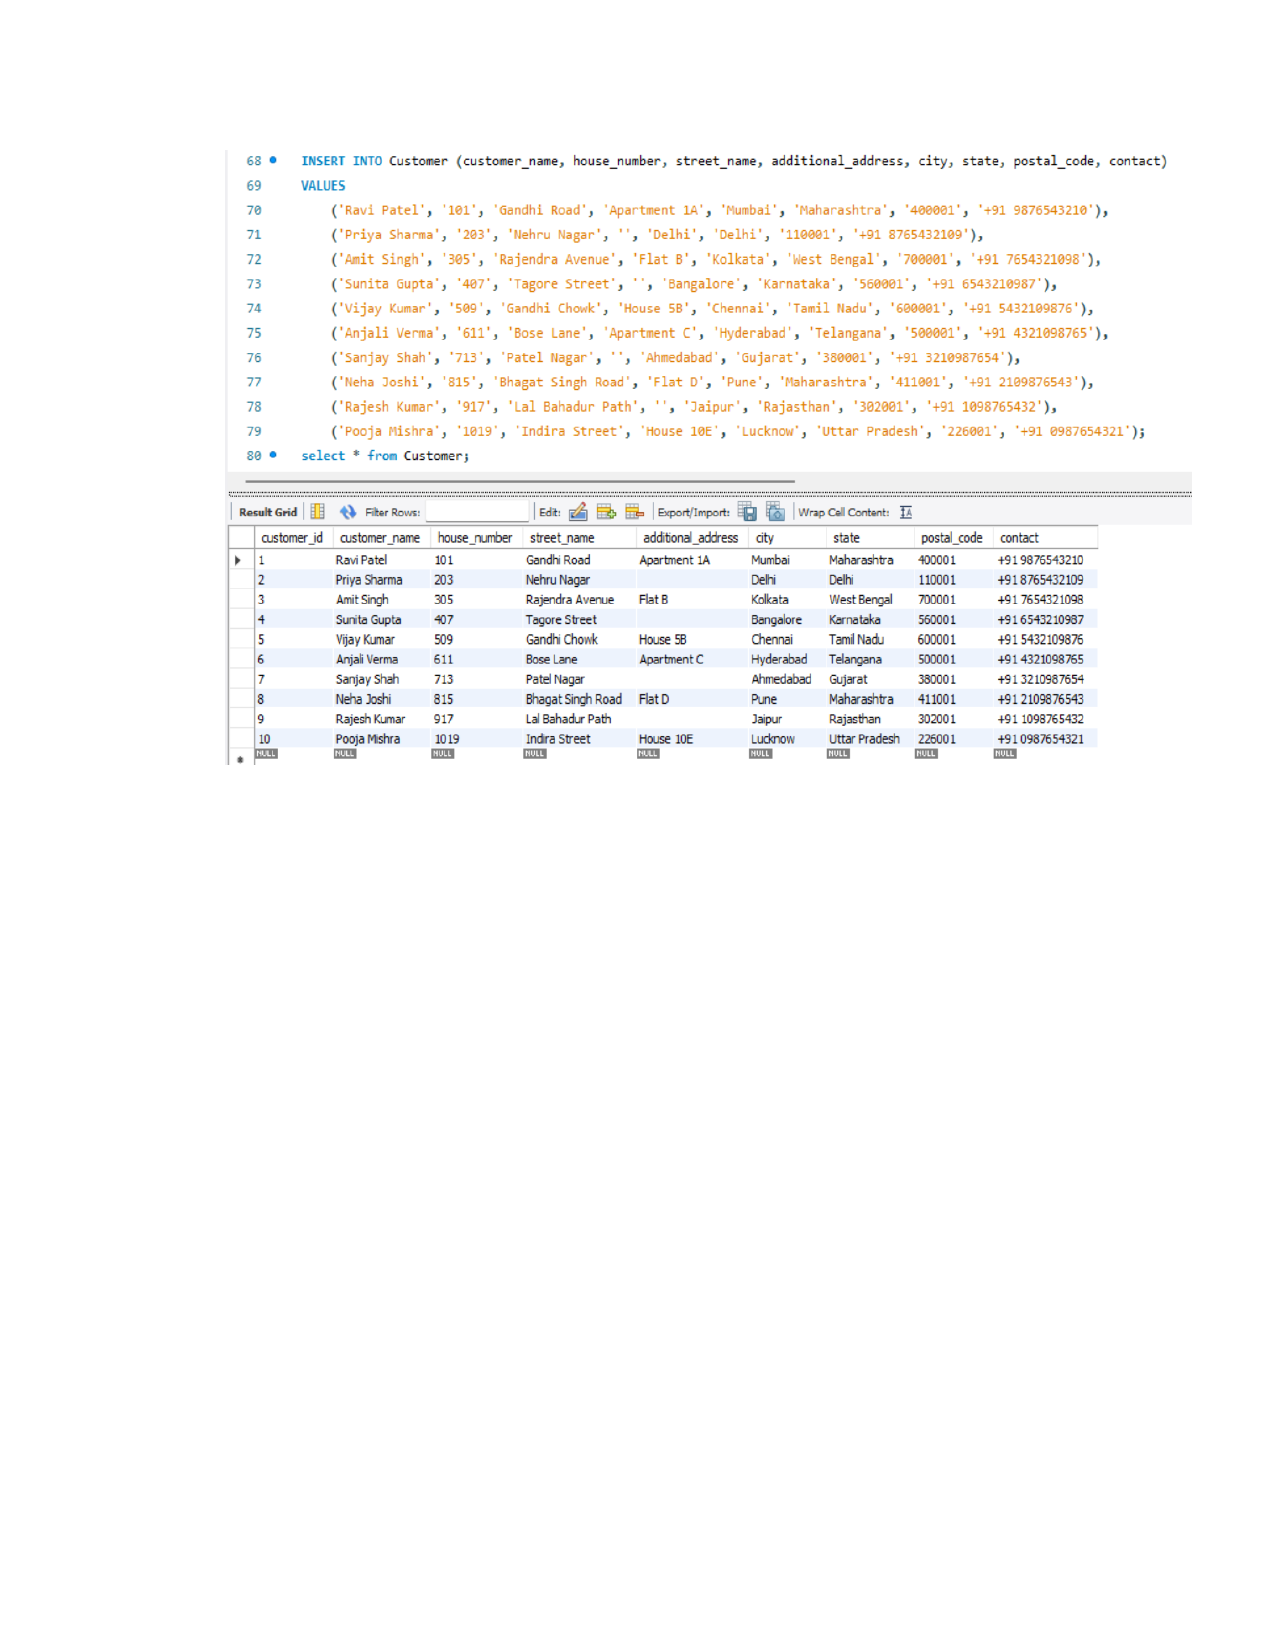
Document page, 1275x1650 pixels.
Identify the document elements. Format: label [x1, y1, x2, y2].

picture [225, 150, 1192, 765]
